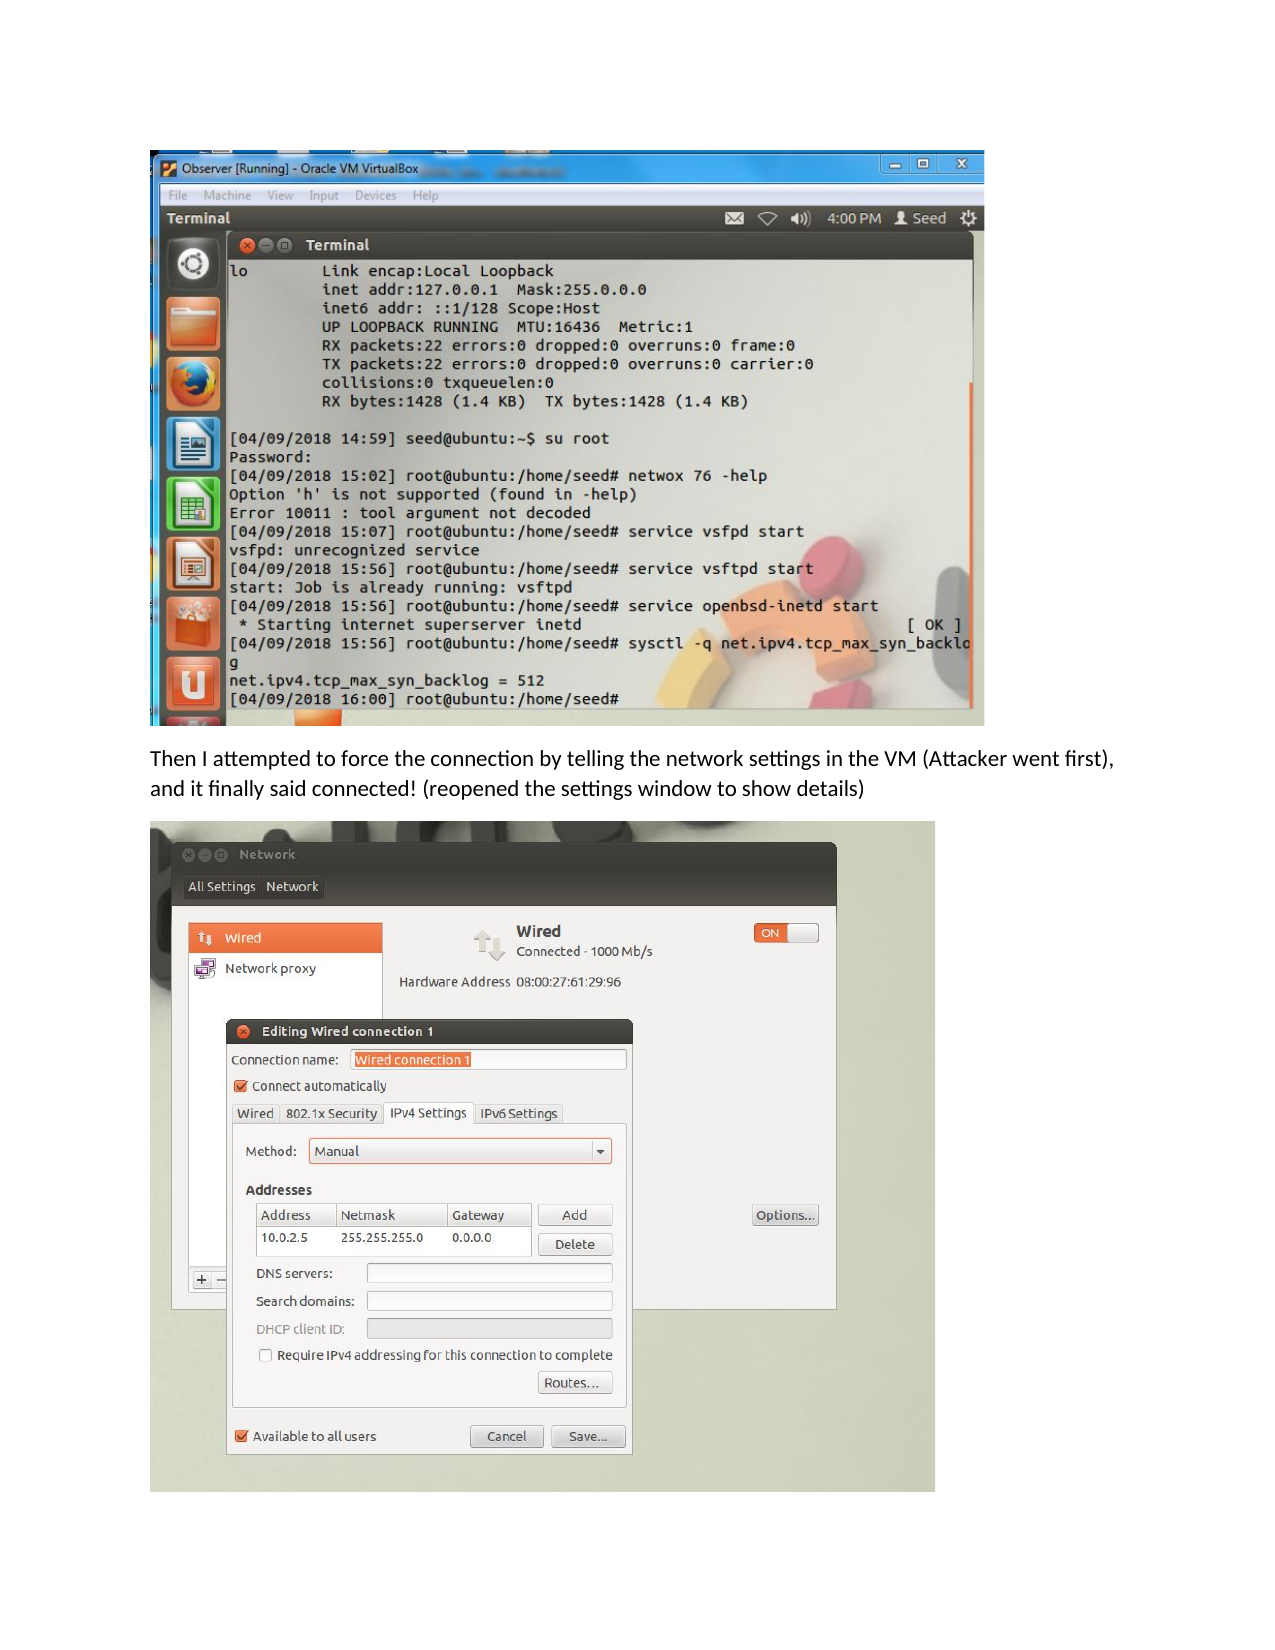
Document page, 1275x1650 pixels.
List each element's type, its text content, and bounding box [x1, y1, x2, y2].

text Then I attempted to force the connection by telling the network settings in the VM (Attacker went first), and it finally said connected! (reopened the settings window to show details) [150, 744, 1125, 802]
picture [150, 821, 936, 1492]
picture [150, 150, 985, 726]
